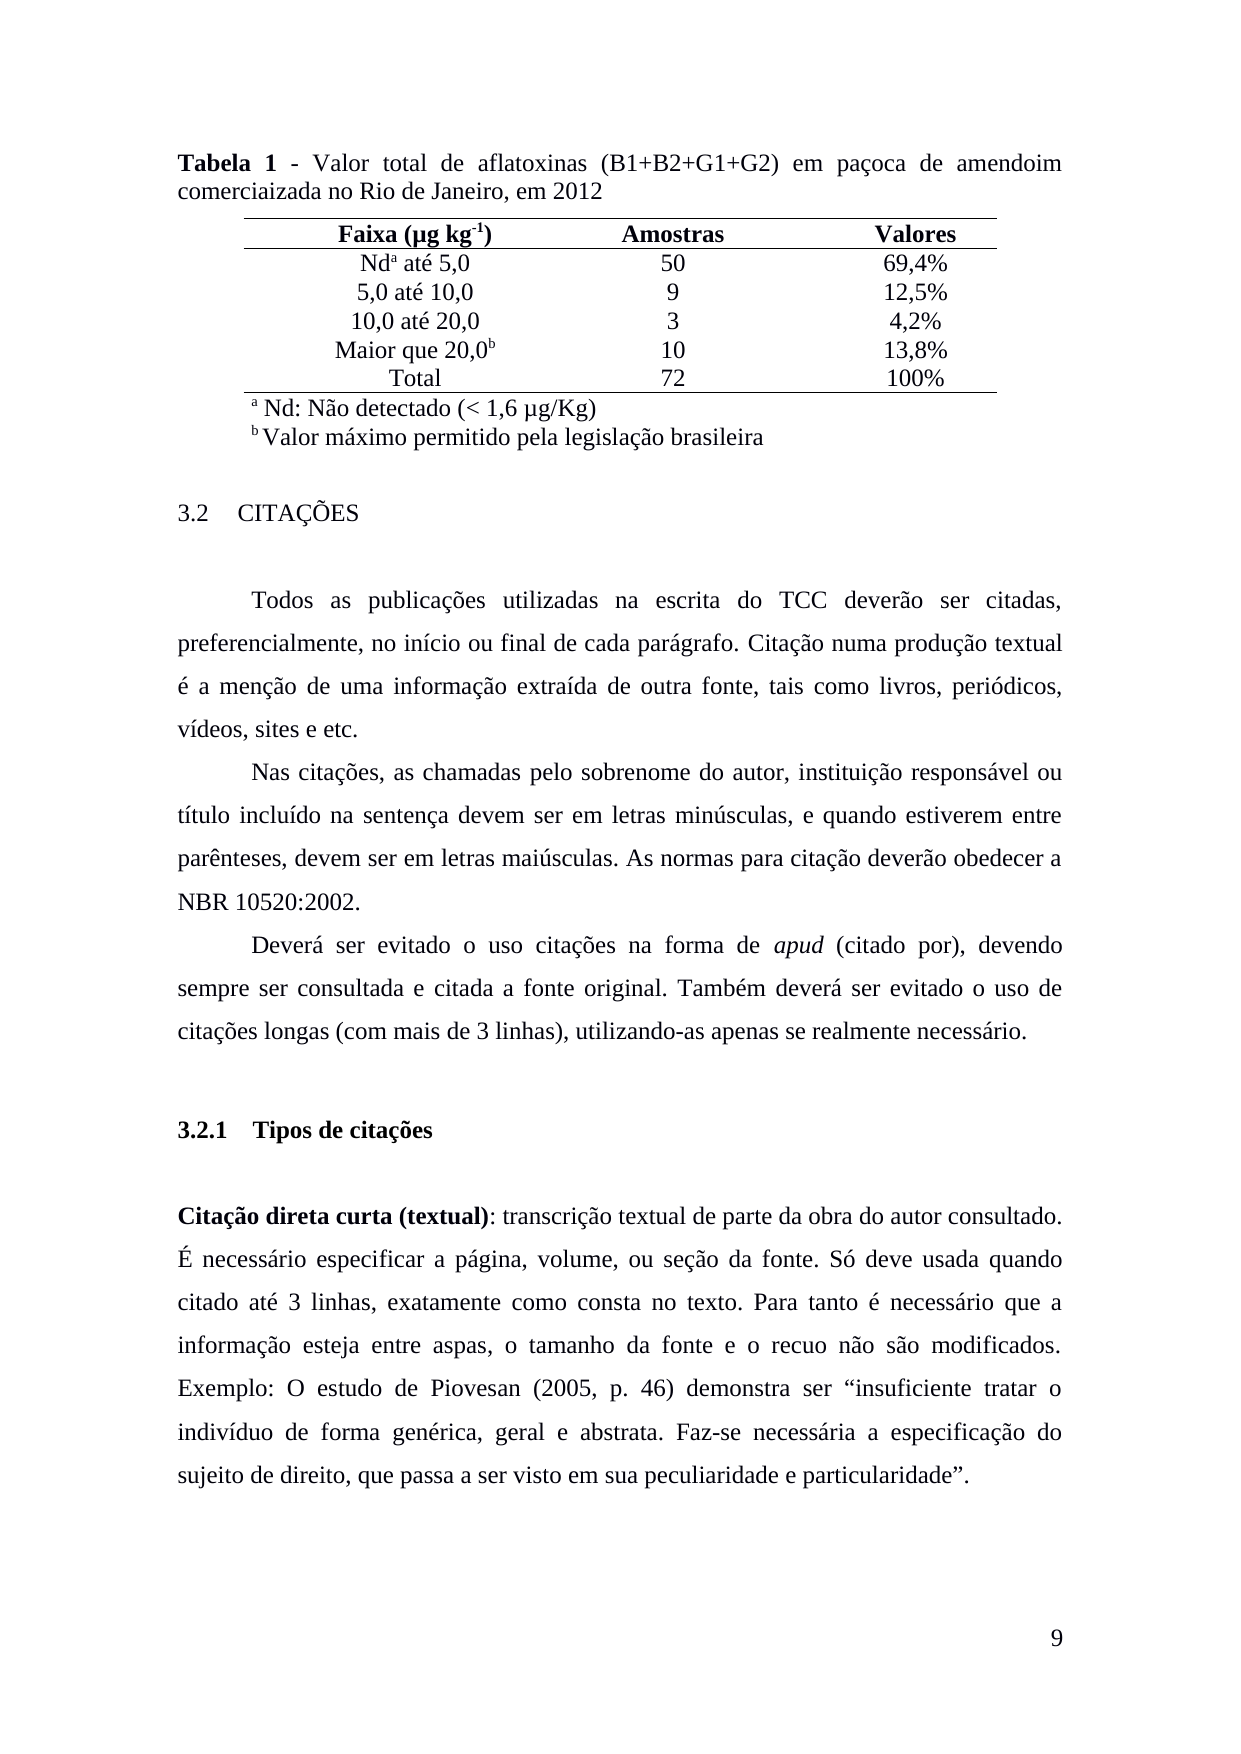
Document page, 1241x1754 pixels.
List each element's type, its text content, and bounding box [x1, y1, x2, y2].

text b Valor máximo permitido pela legislação brasileira [177, 422, 1063, 451]
table_cell 50 [512, 249, 759, 277]
table_cell 10,0 até 20,0 [244, 306, 512, 335]
text Todos as publicações utilizadas na escrita do TCC deverão ser citadas, preferencialmente, no início ou final de cada parágrafo. Citação numa produção textual é a menção de uma informação extraída de outra fonte, tais como livros, periódicos, vídeos, sites e etc. [177, 585, 1063, 743]
table_cell 72 [512, 364, 759, 392]
table_header Faixa (µg kg-1) [244, 219, 512, 247]
table_cell Nda até 5,0 [244, 249, 512, 277]
table_cell 10 [512, 335, 759, 363]
subtitle Tipos de citações [177, 1115, 1063, 1143]
table_cell Total [244, 364, 512, 392]
text Tabela 1 - Valor total de aflatoxinas (B1+B2+G1+G2) em paçoca de amendoim comerciaizada no Rio de Janeiro, em 2012 [177, 148, 1063, 205]
subtitle Citações [177, 498, 1063, 527]
table_cell 100% [760, 364, 997, 392]
table_header Amostras [512, 219, 759, 247]
text a Nd: Não detectado (< 1,6 µg/Kg) [177, 393, 1063, 422]
table_header Valores [760, 219, 997, 247]
table_cell 9 [512, 277, 759, 306]
text Citação direta curta (textual): transcrição textual de parte da obra do autor consultado. É necessário especificar a página, volume, ou seção da fonte. Só deve usada quando citado até 3 linhas, exatamente como consta no texto. Para tanto é necessário que a informação esteja entre aspas, o tamanho da fonte e o recuo não são modificados. Exemplo: O estudo de Piovesan (2005, p. 46) demonstra ser “insuficiente tratar o indivíduo de forma genérica, geral e abstrata. Faz-se necessária a especificação do sujeito de direito, que passa a ser visto em sua peculiaridade e particularidade”. [177, 1201, 1063, 1488]
table_cell 12,5% [760, 277, 997, 306]
text Deverá ser evitado o uso citações na forma de apud (citado por), devendo sempre ser consultada e citada a fonte original. Também deverá ser evitado o uso de citações longas (com mais de 3 linhas), utilizando-as apenas se realmente necessário. [177, 930, 1063, 1045]
table_cell 3 [512, 306, 759, 335]
table_cell 69,4% [760, 249, 997, 277]
table_cell 13,8% [760, 335, 997, 363]
table_cell Maior que 20,0b [244, 335, 512, 363]
table_cell 5,0 até 10,0 [244, 277, 512, 306]
table_cell 4,2% [760, 306, 997, 335]
text Nas citações, as chamadas pelo sobrenome do autor, instituição responsável ou título incluído na sentença devem ser em letras minúsculas, e quando estiverem entre parênteses, devem ser em letras maiúsculas. As normas para citação deverão obedecer a NBR 10520:2002. [177, 757, 1063, 915]
